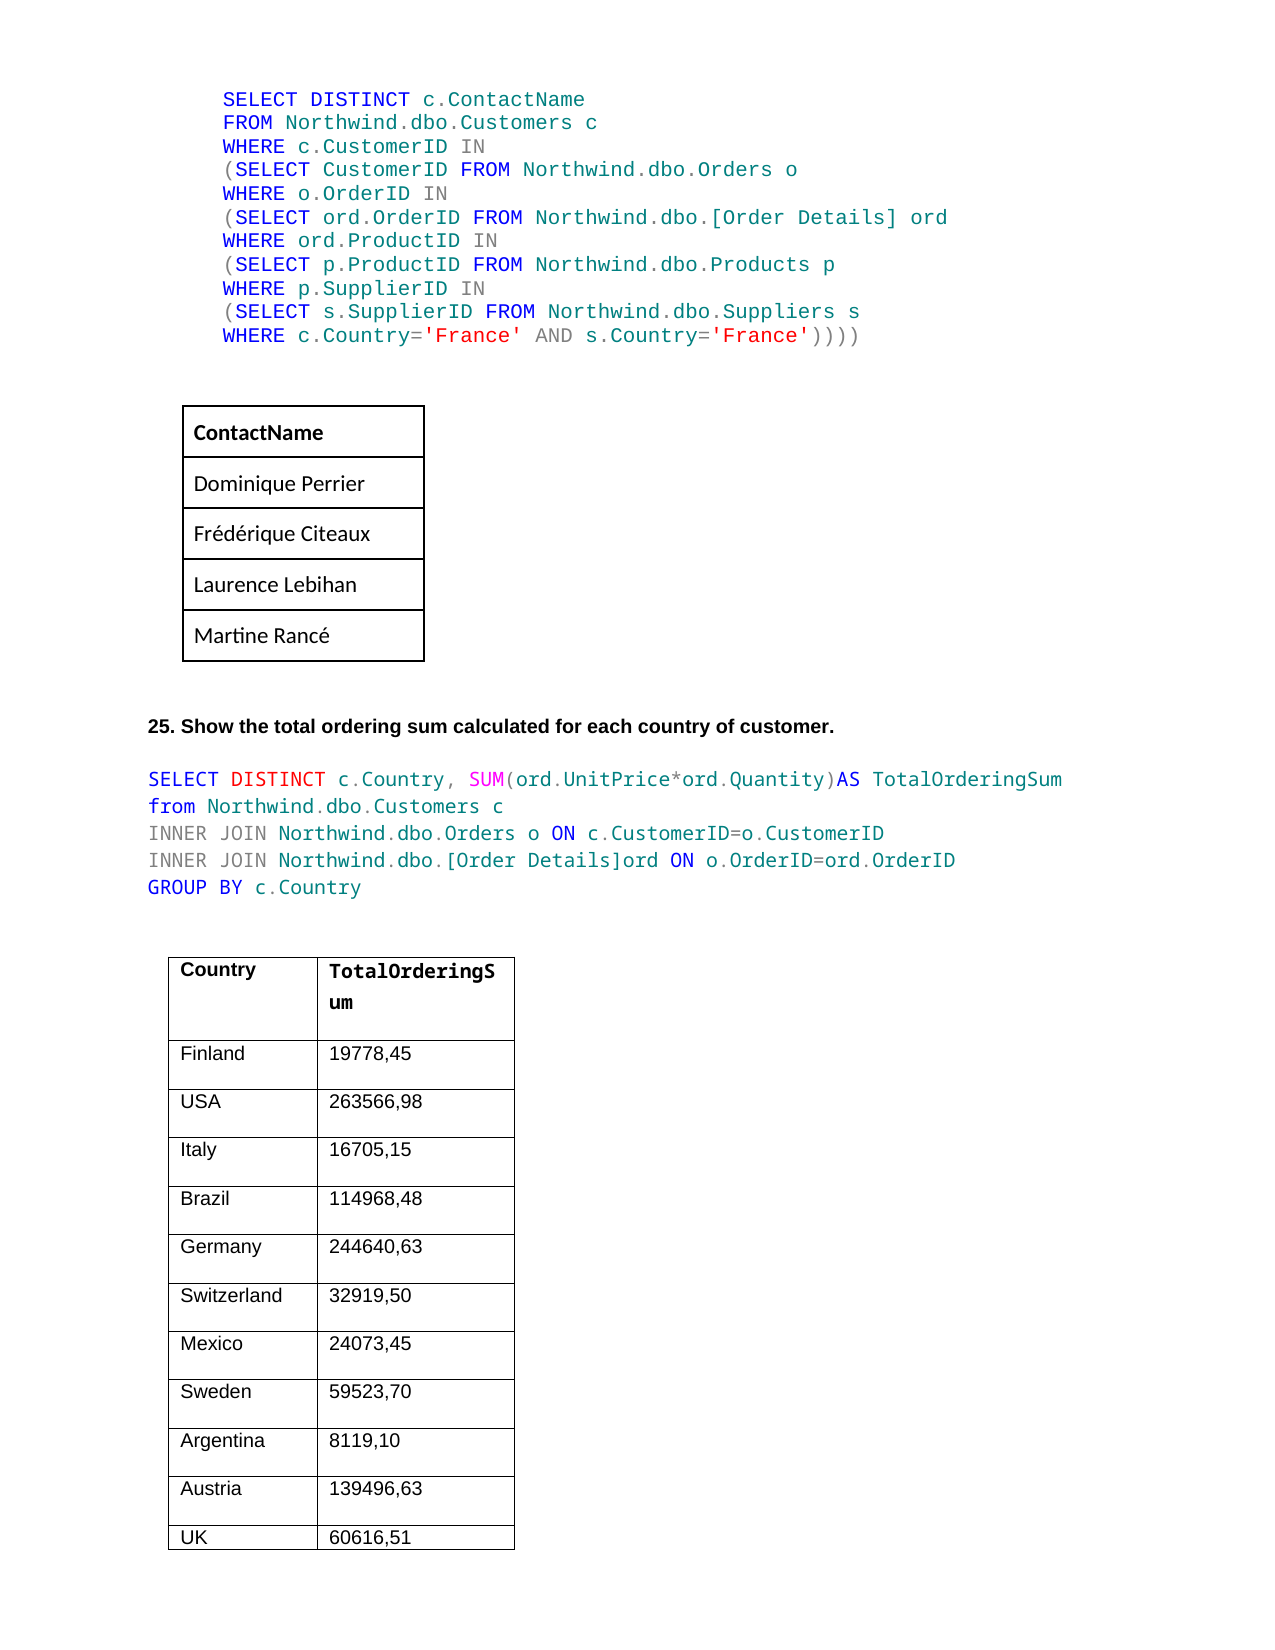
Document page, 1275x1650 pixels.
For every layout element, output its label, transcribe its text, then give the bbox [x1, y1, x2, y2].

text 25. Show the total ordering sum calculated for each country of customer. [148, 715, 1186, 738]
table_cell Frédérique Citeaux [184, 509, 423, 558]
text WHERE p.SupplierID IN [223, 278, 1186, 301]
table_cell Finland [169, 1041, 317, 1089]
text FROM Northwind.dbo.Customers c [223, 112, 1186, 136]
table_header TotalOrderingSum [318, 958, 514, 1040]
text (SELECT s.SupplierID FROM Northwind.dbo.Suppliers s [223, 301, 1186, 325]
table_cell 8119,10 [318, 1429, 514, 1476]
table_cell Martine Rancé [184, 611, 423, 660]
text (SELECT p.ProductID FROM Northwind.dbo.Products p [223, 254, 1186, 278]
table_cell USA [169, 1090, 317, 1137]
text SELECT DISTINCT c.ContactName [223, 88, 1186, 112]
table_cell 114968,48 [318, 1187, 514, 1234]
table_cell 139496,63 [318, 1477, 514, 1525]
table_cell 24073,45 [318, 1332, 514, 1379]
text INNER JOIN Northwind.dbo.[Order Details]ord ON o.OrderID=ord.OrderID [148, 847, 1186, 874]
table_cell Germany [169, 1235, 317, 1282]
table_cell Austria [169, 1477, 317, 1525]
table_cell 16705,15 [318, 1138, 514, 1186]
text WHERE c.CustomerID IN [223, 136, 1186, 159]
text WHERE ord.ProductID IN [223, 230, 1186, 254]
table_header ContactName [184, 407, 423, 456]
table_cell Italy [169, 1138, 317, 1186]
text WHERE o.OrderID IN [223, 183, 1186, 207]
table_cell Dominique Perrier [184, 458, 423, 507]
text INNER JOIN Northwind.dbo.Orders o ON c.CustomerID=o.CustomerID [148, 820, 1186, 847]
table_header Country [169, 958, 317, 1040]
text GROUP BY c.Country [148, 874, 1186, 901]
table_cell Switzerland [169, 1284, 317, 1331]
table_cell 263566,98 [318, 1090, 514, 1137]
table_cell 244640,63 [318, 1235, 514, 1282]
table_cell Sweden [169, 1380, 317, 1428]
table_cell UK [169, 1526, 317, 1548]
text (SELECT CustomerID FROM Northwind.dbo.Orders o [223, 159, 1186, 183]
table_cell 32919,50 [318, 1284, 514, 1331]
text SELECT DISTINCT c.Country, SUM(ord.UnitPrice*ord.Quantity)AS TotalOrderingSum [148, 766, 1186, 793]
text WHERE c.Country='France' AND s.Country='France')))) [223, 325, 1186, 349]
table_cell Brazil [169, 1187, 317, 1234]
table_cell 59523,70 [318, 1380, 514, 1428]
text from Northwind.dbo.Customers c [148, 793, 1186, 820]
table_cell Argentina [169, 1429, 317, 1476]
table_cell Mexico [169, 1332, 317, 1379]
table_cell 19778,45 [318, 1041, 514, 1089]
text (SELECT ord.OrderID FROM Northwind.dbo.[Order Details] ord [223, 207, 1186, 230]
table_cell Laurence Lebihan [184, 560, 423, 609]
table_cell 60616,51 [318, 1526, 514, 1548]
